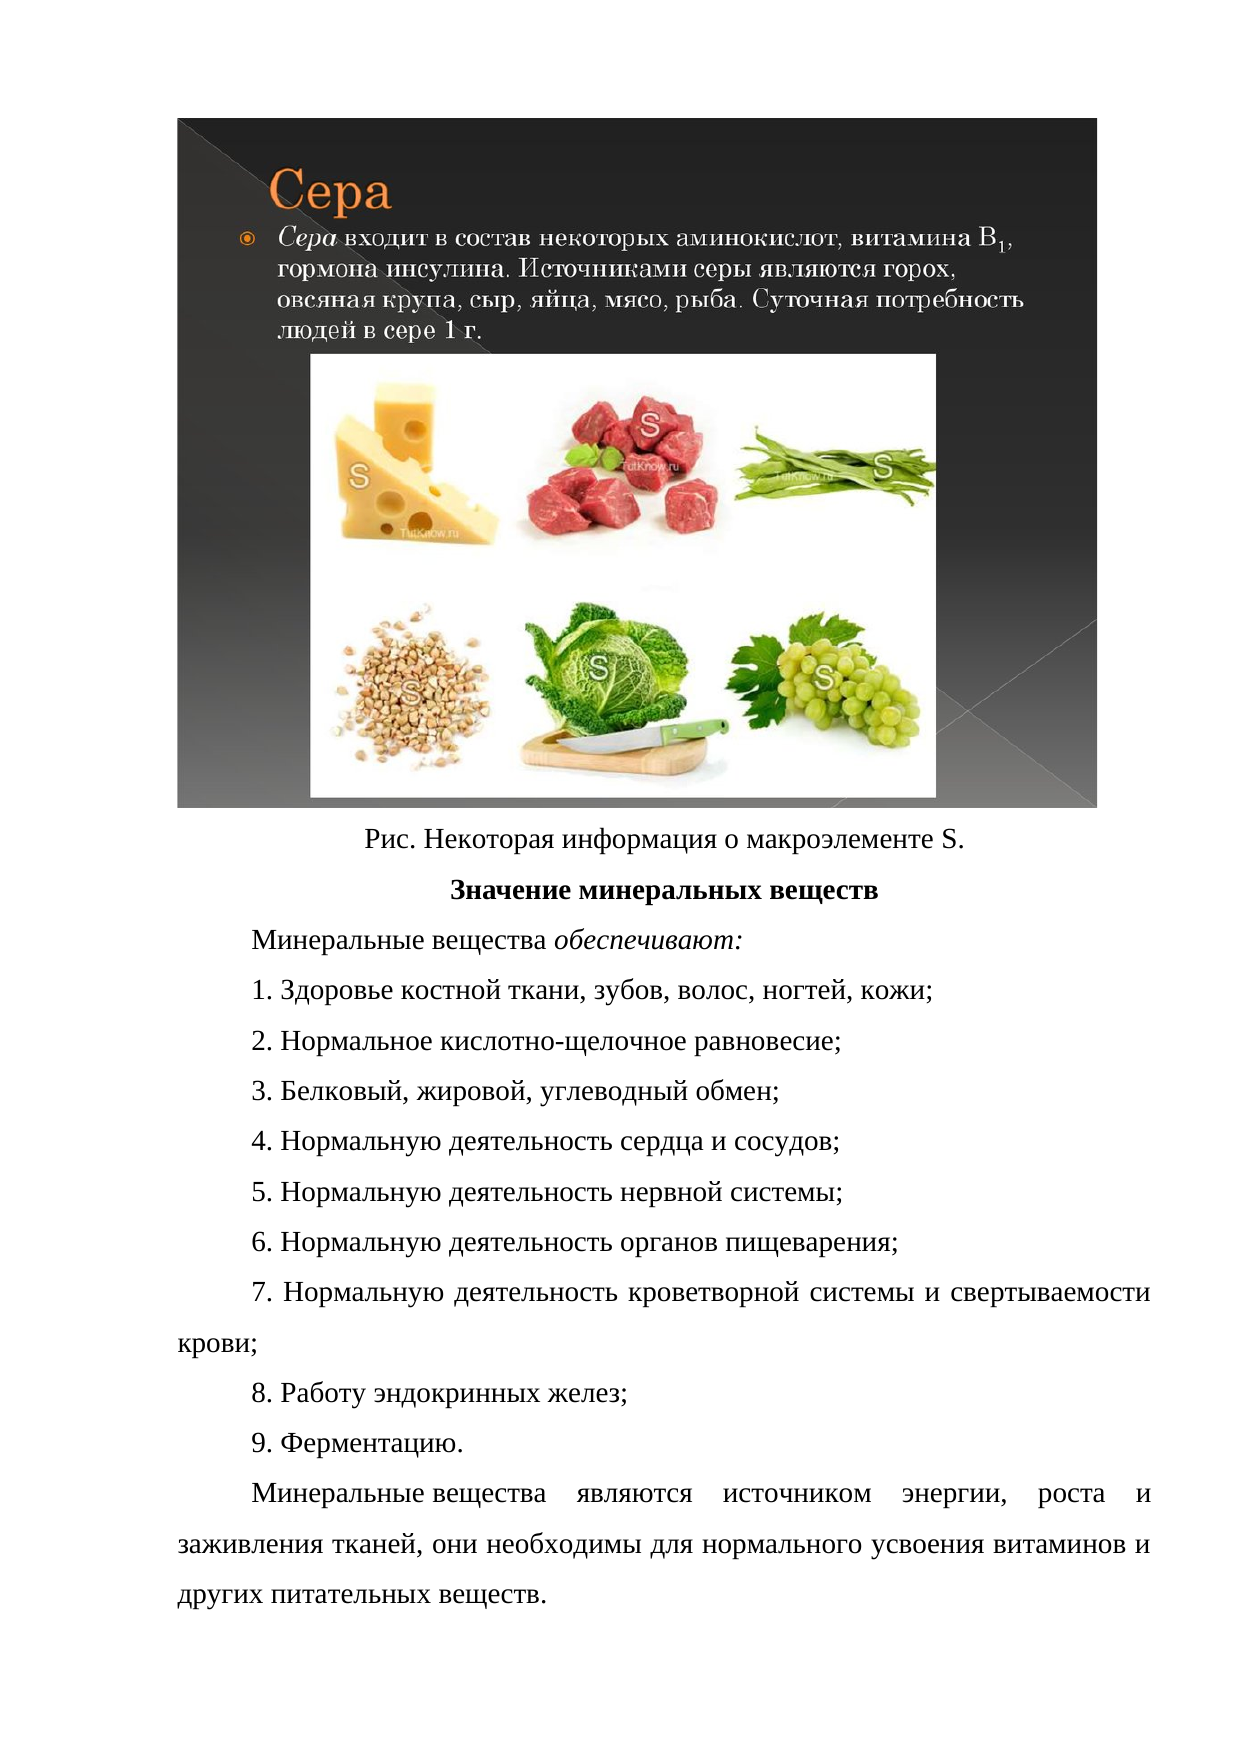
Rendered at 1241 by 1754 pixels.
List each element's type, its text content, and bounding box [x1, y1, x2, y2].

subtitle Значение минеральных веществ [177, 872, 1152, 905]
text 6. Нормальную деятельность органов пищеварения; [177, 1224, 1152, 1258]
text Рис. Некоторая информация о макроэлементе S. [177, 822, 1152, 855]
text 1. Здоровье костной ткани, зубов, волос, ногтей, кожи; [177, 972, 1152, 1006]
text 7. Нормальную деятельность кроветворной системы и свертываемости крови; [177, 1274, 1152, 1358]
text Минеральные вещества обеспечивают: [177, 922, 1152, 956]
text Минеральные вещества являются источником энергии, роста и заживления тканей, они необходимы для нормального усвоения витаминов и других питательных веществ. [177, 1476, 1152, 1526]
text Минеральные вещества являются источником энергии, роста и заживления тканей, они необходимы для нормального усвоения витаминов и других питательных веществ. [177, 1559, 1152, 1610]
text 9. Ферментацию. [177, 1425, 1152, 1459]
text 3. Белковый, жировой, углеводный обмен; [177, 1073, 1152, 1107]
text 5. Нормальную деятельность нервной системы; [177, 1174, 1152, 1207]
text 4. Нормальную деятельность сердца и сосудов; [177, 1123, 1152, 1157]
text 8. Работу эндокринных желез; [177, 1375, 1152, 1408]
picture [177, 118, 1098, 808]
text 2. Нормальное кислотно-щелочное равновесие; [177, 1023, 1152, 1056]
